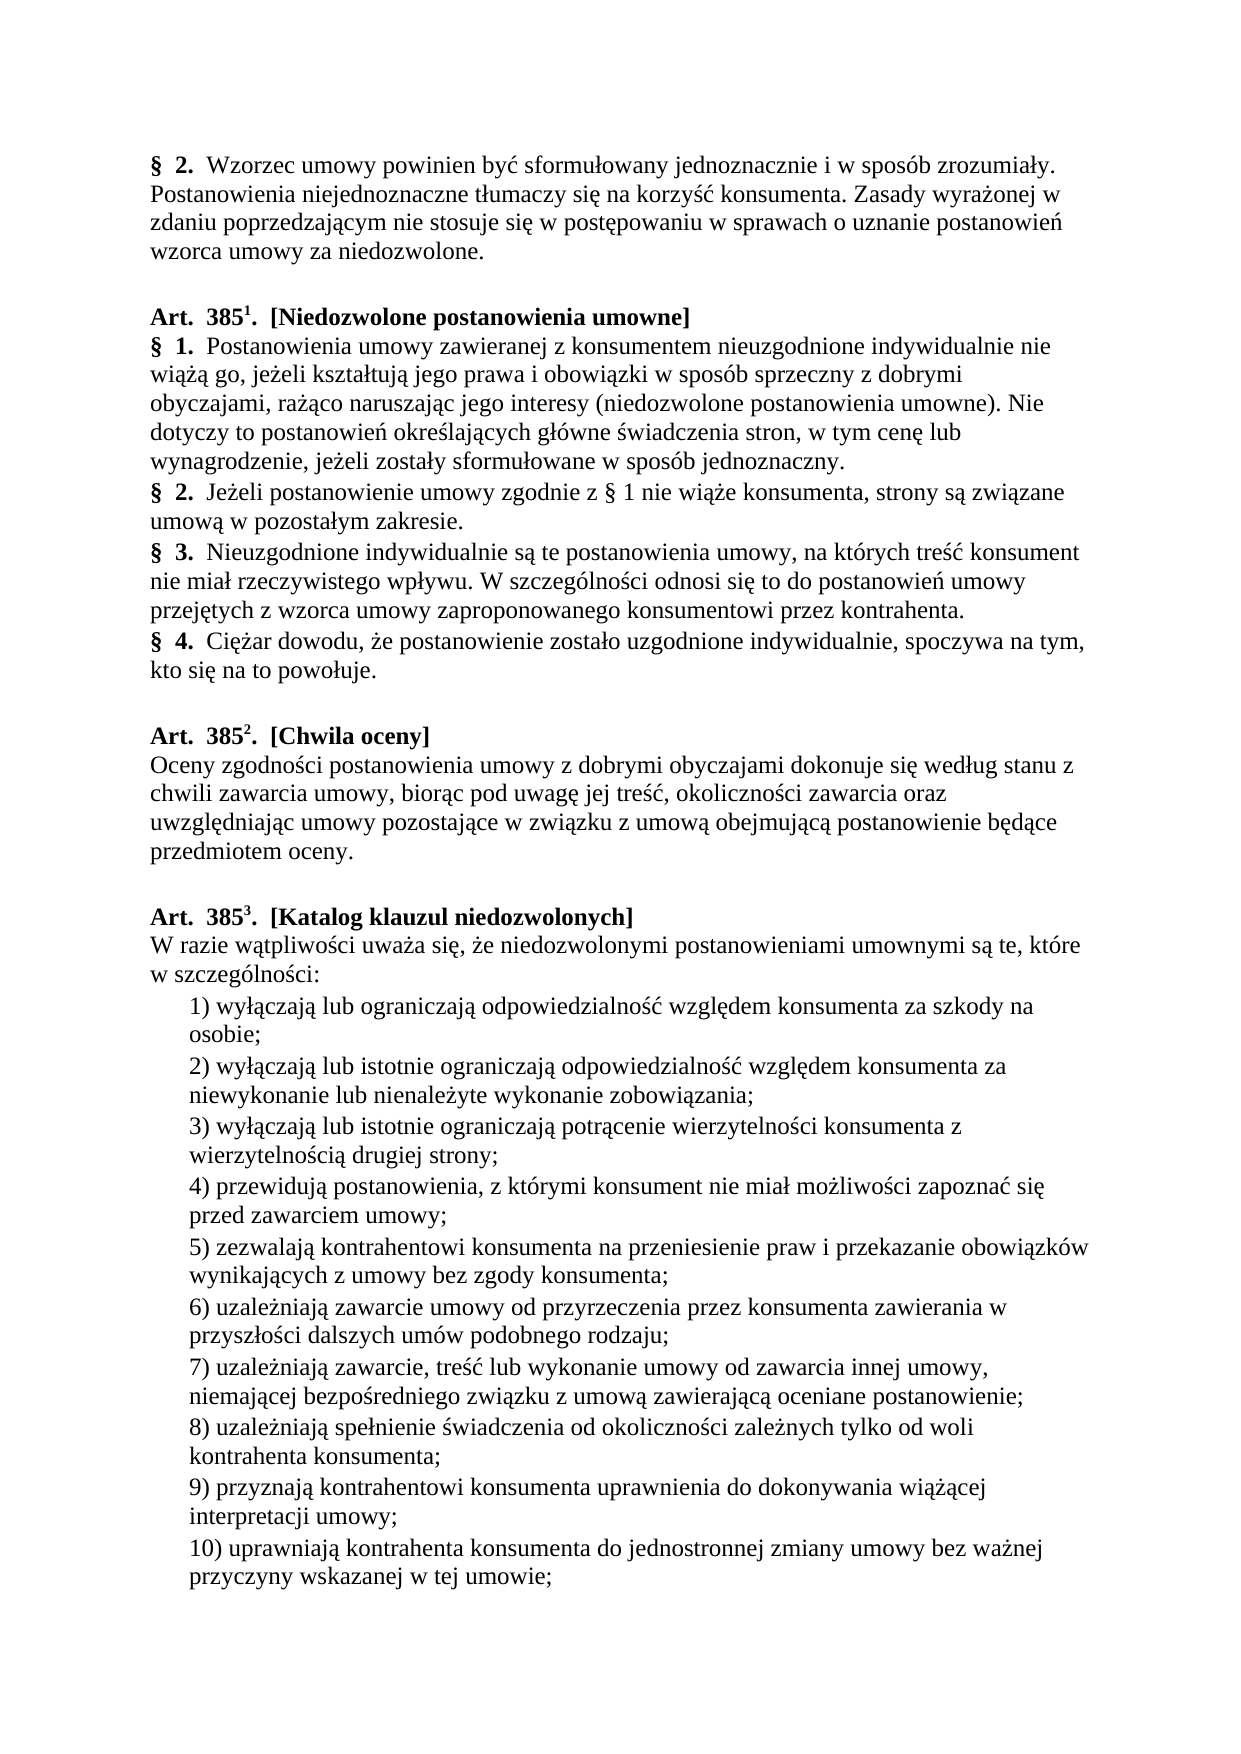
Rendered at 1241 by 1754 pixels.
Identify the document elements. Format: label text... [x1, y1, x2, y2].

text Art. 3852. [Chwila oceny] [150, 721, 1090, 750]
text Oceny zgodności postanowienia umowy z dobrymi obyczajami dokonuje się według stanu z chwili zawarcia umowy, biorąc pod uwagę jej treść, okoliczności zawarcia oraz uwzględniając umowy pozostające w związku z umową obejmującą postanowienie będące przedmiotem oceny. [150, 750, 1090, 865]
text § 2. Wzorzec umowy powinien być sformułowany jednoznacznie i w sposób zrozumiały. Postanowienia niejednoznaczne tłumaczy się na korzyść konsumenta. Zasady wyrażonej w zdaniu poprzedzającym nie stosuje się w postępowaniu w sprawach o uznanie postanowień wzorca umowy za niedozwolone. [150, 150, 1090, 265]
text § 2. Jeżeli postanowienie umowy zgodnie z § 1 nie wiąże konsumenta, strony są związane umową w pozostałym zakresie. [150, 477, 1090, 535]
text 3) wyłączają lub istotnie ograniczają potrącenie wierzytelności konsumenta z wierzytelnością drugiej strony; [189, 1111, 1090, 1169]
text § 1. Postanowienia umowy zawieranej z konsumentem nieuzgodnione indywidualnie nie wiążą go, jeżeli kształtują jego prawa i obowiązki w sposób sprzeczny z dobrymi obyczajami, rażąco naruszając jego interesy (niedozwolone postanowienia umowne). Nie dotyczy to postanowień określających główne świadczenia stron, w tym cenę lub wynagrodzenie, jeżeli zostały sformułowane w sposób jednoznaczny. [150, 331, 1090, 474]
text 9) przyznają kontrahentowi konsumenta uprawnienia do dokonywania wiążącej interpretacji umowy; [189, 1472, 1090, 1530]
text Art. 3853. [Katalog klauzul niedozwolonych] [150, 902, 1090, 931]
text 10) uprawniają kontrahenta konsumenta do jednostronnej zmiany umowy bez ważnej przyczyny wskazanej w tej umowie; [189, 1533, 1090, 1590]
text 8) uzależniają spełnienie świadczenia od okoliczności zależnych tylko od woli kontrahenta konsumenta; [189, 1412, 1090, 1470]
text 5) zezwalają kontrahentowi konsumenta na przeniesienie praw i przekazanie obowiązków wynikających z umowy bez zgody konsumenta; [189, 1232, 1090, 1289]
text 6) uzależniają zawarcie umowy od przyrzeczenia przez konsumenta zawierania w przyszłości dalszych umów podobnego rodzaju; [189, 1292, 1090, 1349]
text 1) wyłączają lub ograniczają odpowiedzialność względem konsumenta za szkody na osobie; [189, 991, 1090, 1048]
text W razie wątpliwości uważa się, że niedozwolonymi postanowieniami umownymi są te, które w szczególności: [150, 931, 1090, 988]
text Art. 3851. [Niedozwolone postanowienia umowne] [150, 302, 1090, 331]
text 7) uzależniają zawarcie, treść lub wykonanie umowy od zawarcia innej umowy, niemającej bezpośredniego związku z umową zawierającą oceniane postanowienie; [189, 1352, 1090, 1409]
text 2) wyłączają lub istotnie ograniczają odpowiedzialność względem konsumenta za niewykonanie lub nienależyte wykonanie zobowiązania; [189, 1051, 1090, 1108]
text 4) przewidują postanowienia, z którymi konsument nie miał możliwości zapoznać się przed zawarciem umowy; [189, 1171, 1090, 1229]
text § 3. Nieuzgodnione indywidualnie są te postanowienia umowy, na których treść konsument nie miał rzeczywistego wpływu. W szczególności odnosi się to do postanowień umowy przejętych z wzorca umowy zaproponowanego konsumentowi przez kontrahenta. [150, 537, 1090, 624]
text § 4. Ciężar dowodu, że postanowienie zostało uzgodnione indywidualnie, spoczywa na tym, kto się na to powołuje. [150, 626, 1090, 684]
